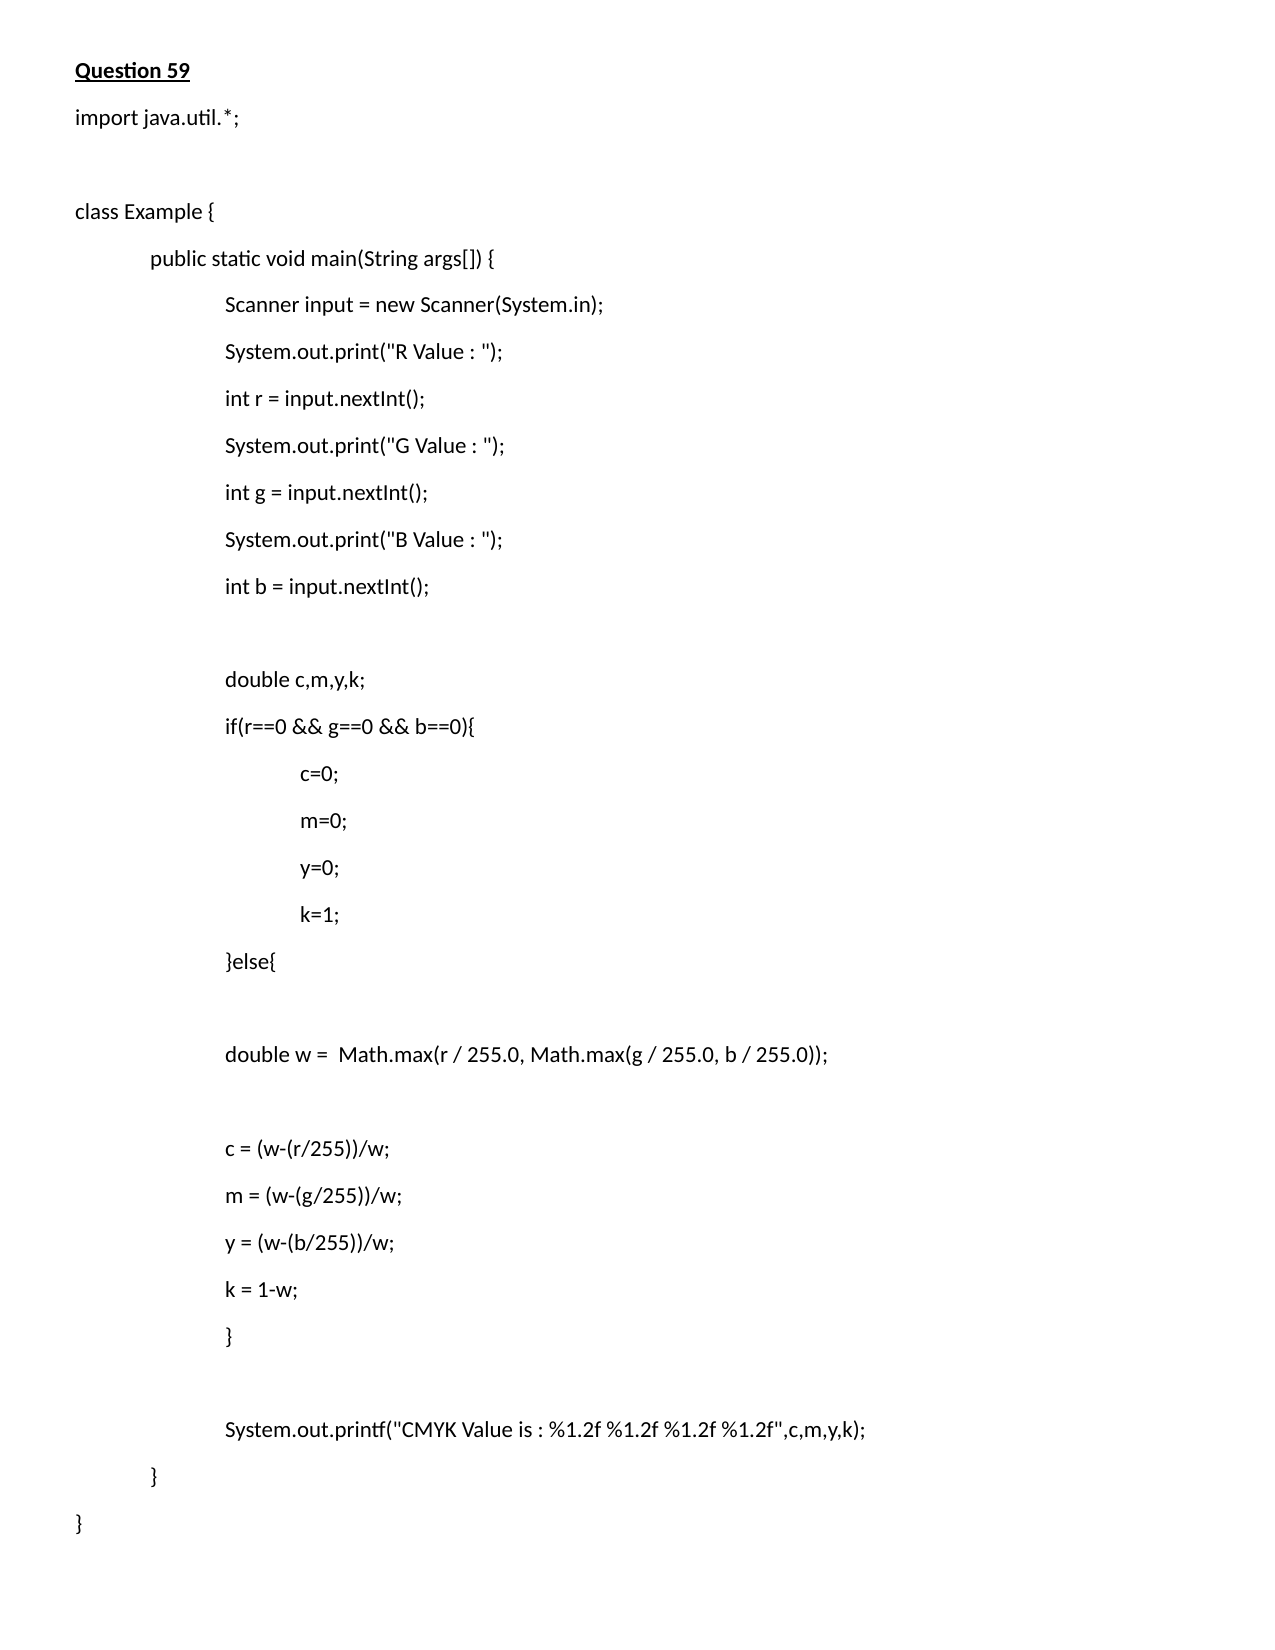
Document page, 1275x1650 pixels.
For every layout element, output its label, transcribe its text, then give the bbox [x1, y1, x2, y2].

text } [75, 1322, 1237, 1350]
text System.out.print("R Value : "); [75, 337, 1237, 366]
text k=1; [75, 900, 1237, 928]
text class Example { [75, 197, 1237, 225]
text m=0; [75, 806, 1237, 834]
text System.out.print("G Value : "); [75, 431, 1237, 459]
text int g = input.nextInt(); [75, 478, 1237, 506]
text y=0; [75, 853, 1237, 881]
text System.out.printf("CMYK Value is : %1.2f %1.2f %1.2f %1.2f",c,m,y,k); [75, 1416, 1237, 1444]
text } [75, 1462, 1237, 1491]
text c = (w-(r/255))/w; [75, 1134, 1237, 1162]
text int r = input.nextInt(); [75, 384, 1237, 412]
text k = 1-w; [75, 1275, 1237, 1303]
text public static void main(String args[]) { [75, 244, 1237, 272]
text Question 59 [75, 56, 1237, 84]
text y = (w-(b/255))/w; [75, 1228, 1237, 1256]
text } [75, 1509, 1237, 1537]
text System.out.print("B Value : "); [75, 525, 1237, 553]
text m = (w-(g/255))/w; [75, 1181, 1237, 1209]
text double c,m,y,k; [75, 666, 1237, 694]
text import java.util.*; [75, 103, 1237, 131]
text }else{ [75, 947, 1237, 975]
text double w = Math.max(r / 255.0, Math.max(g / 255.0, b / 255.0)); [75, 1041, 1237, 1069]
text if(r==0 && g==0 && b==0){ [75, 712, 1237, 741]
text int b = input.nextInt(); [75, 572, 1237, 600]
text c=0; [75, 759, 1237, 787]
text Scanner input = new Scanner(System.in); [75, 291, 1237, 319]
